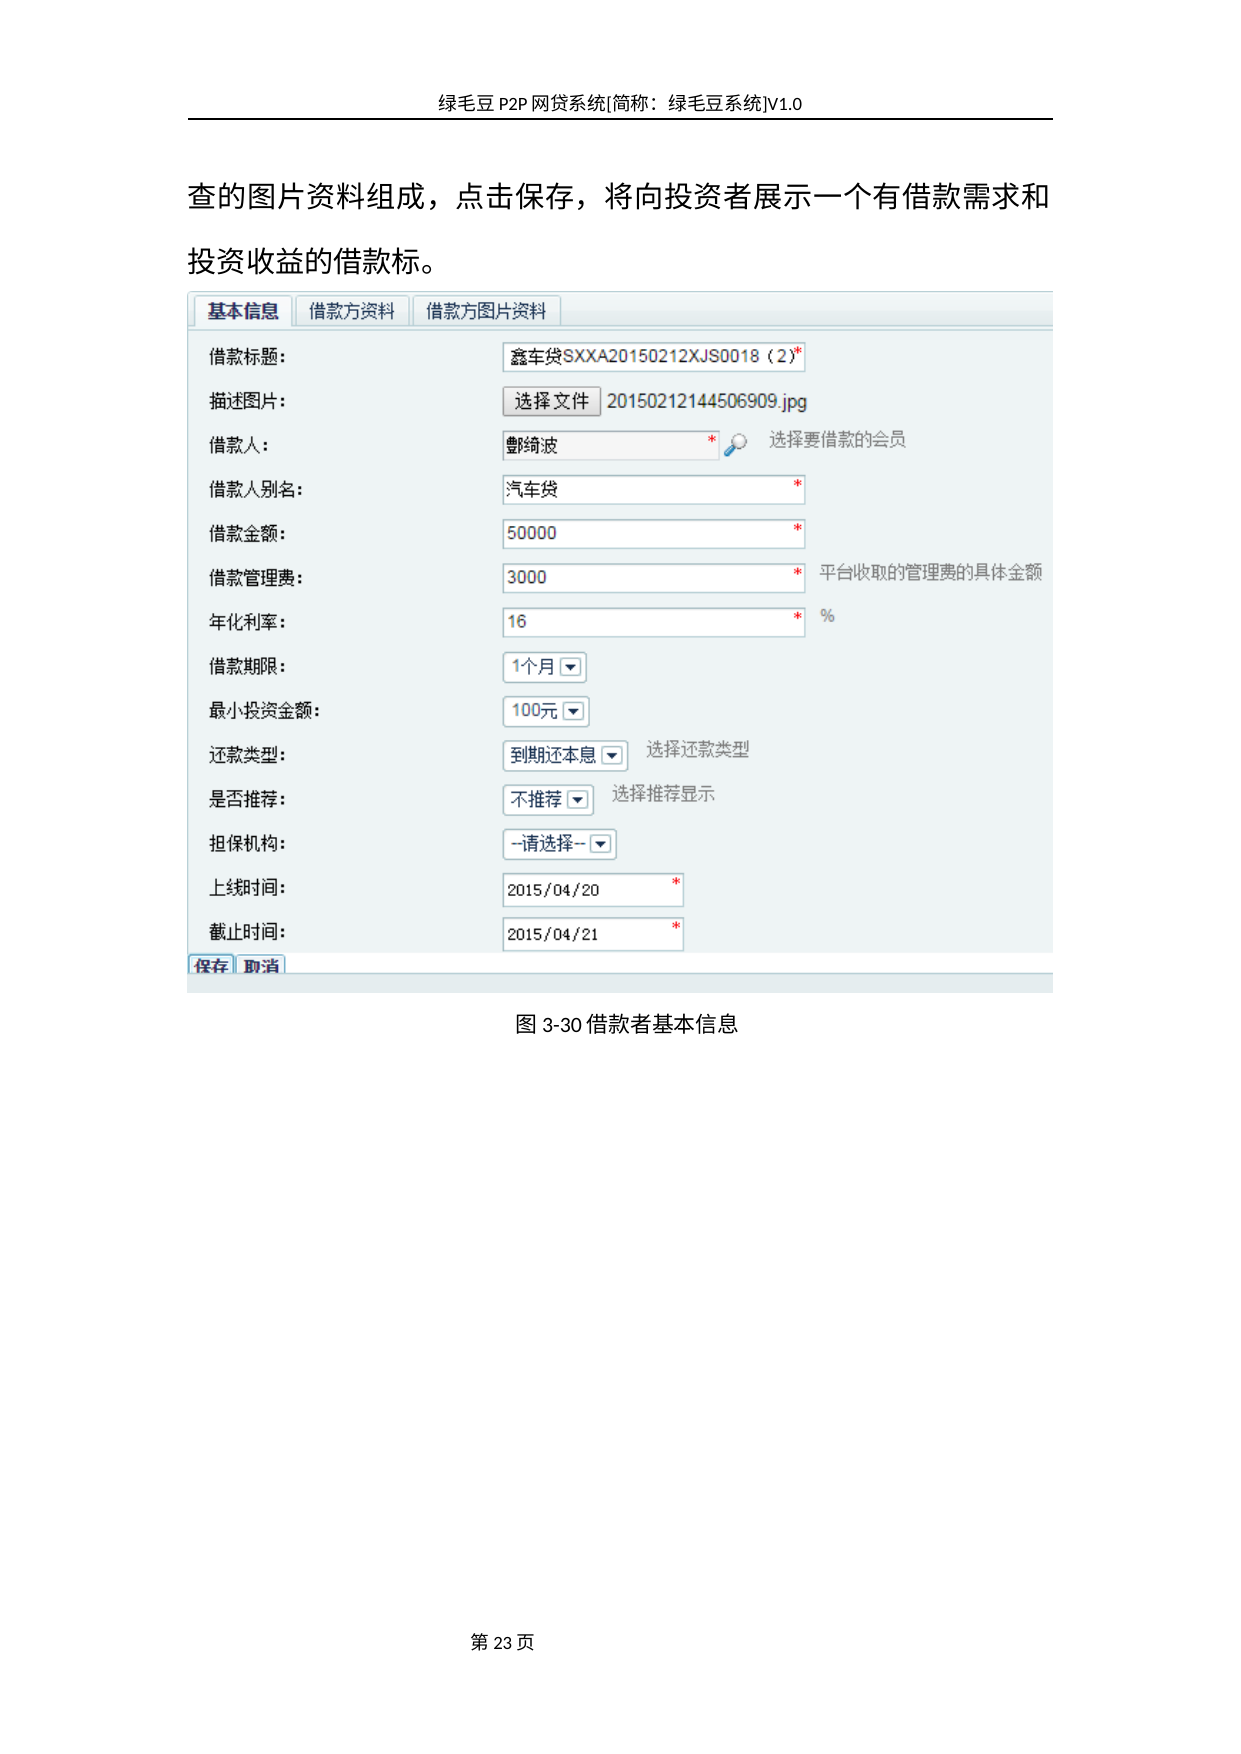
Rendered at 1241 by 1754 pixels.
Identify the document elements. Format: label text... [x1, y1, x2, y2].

text 图3-30借款者基本信息 [187, 1007, 1053, 1039]
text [187, 162, 1053, 291]
picture [187, 291, 1053, 993]
